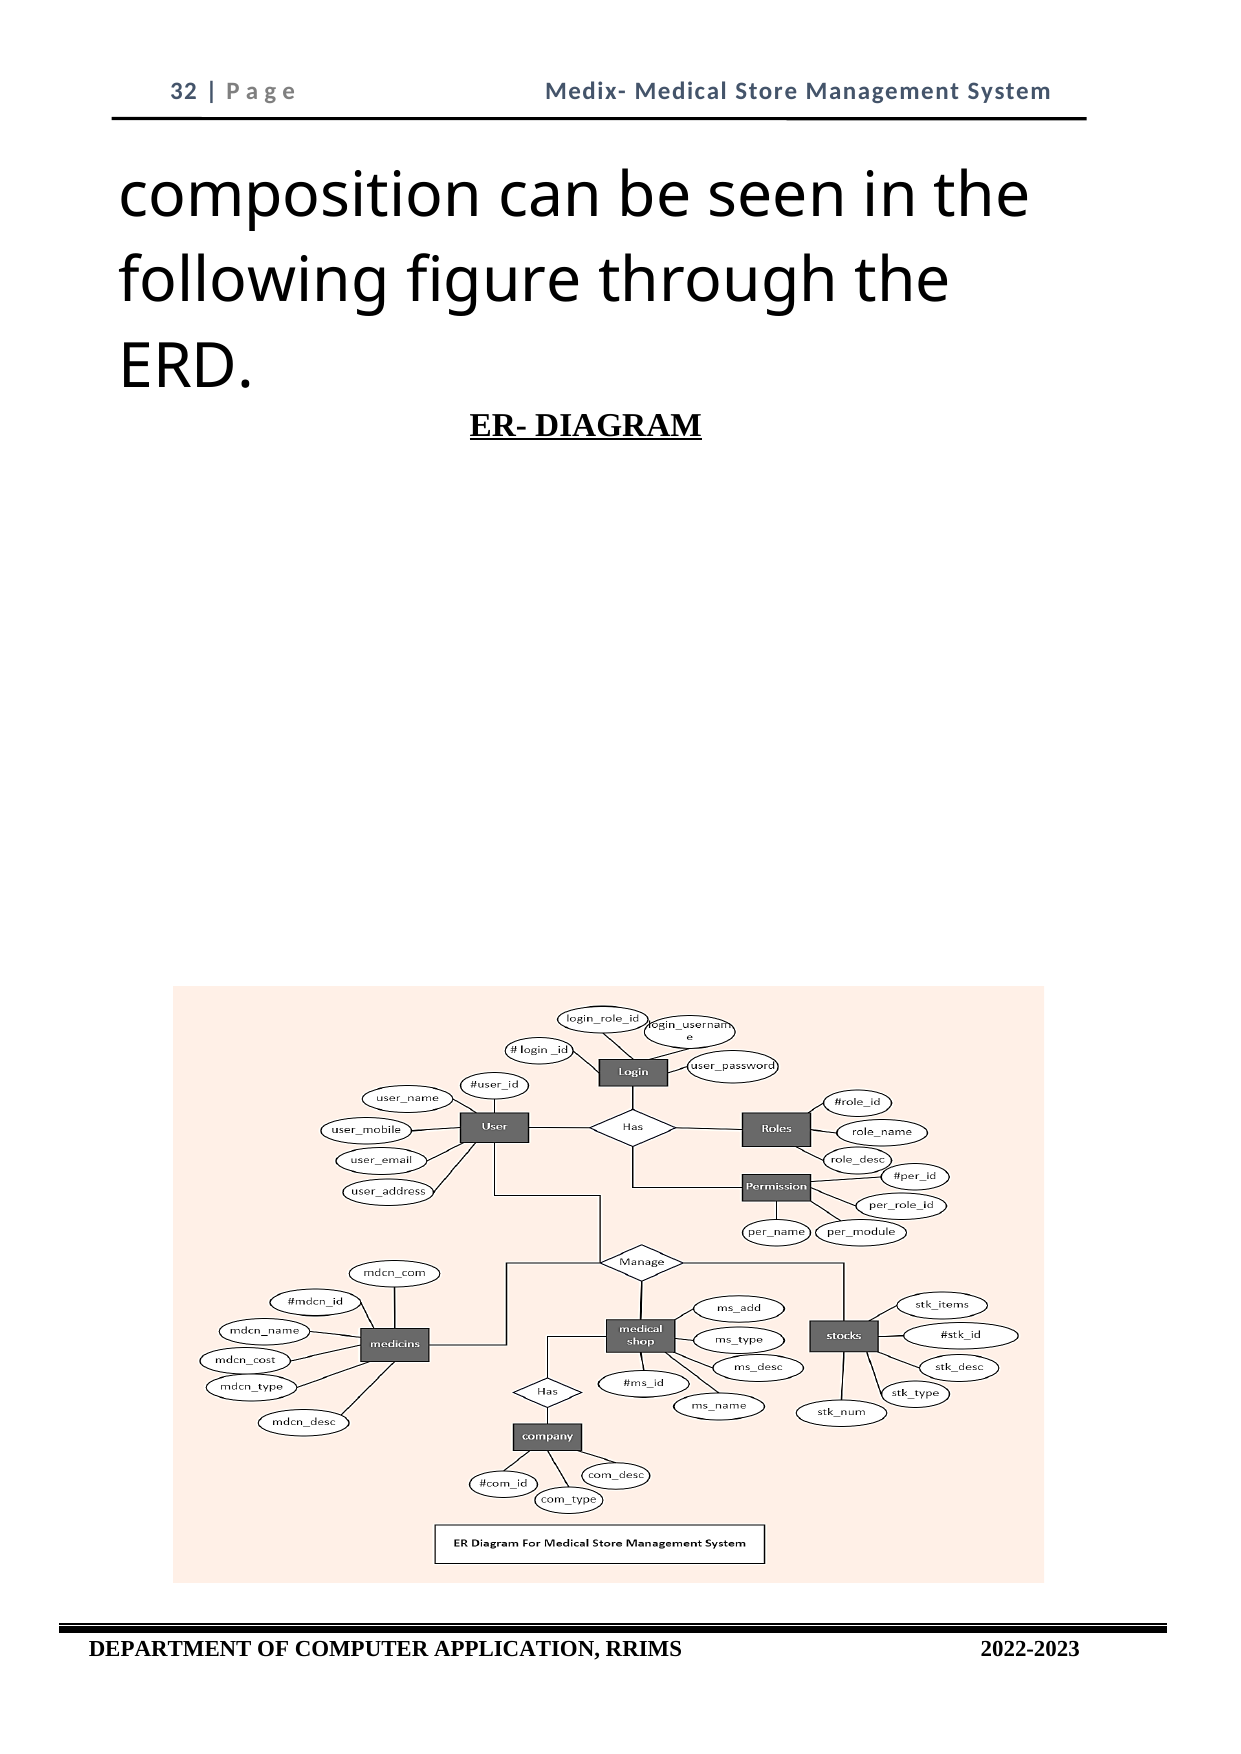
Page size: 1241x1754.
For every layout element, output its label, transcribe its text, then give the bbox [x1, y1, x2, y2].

text composition can be seen in the following figure through the ERD. [118, 150, 1053, 405]
picture [173, 986, 1045, 1583]
text ER- DIAGRAM [118, 405, 1053, 444]
